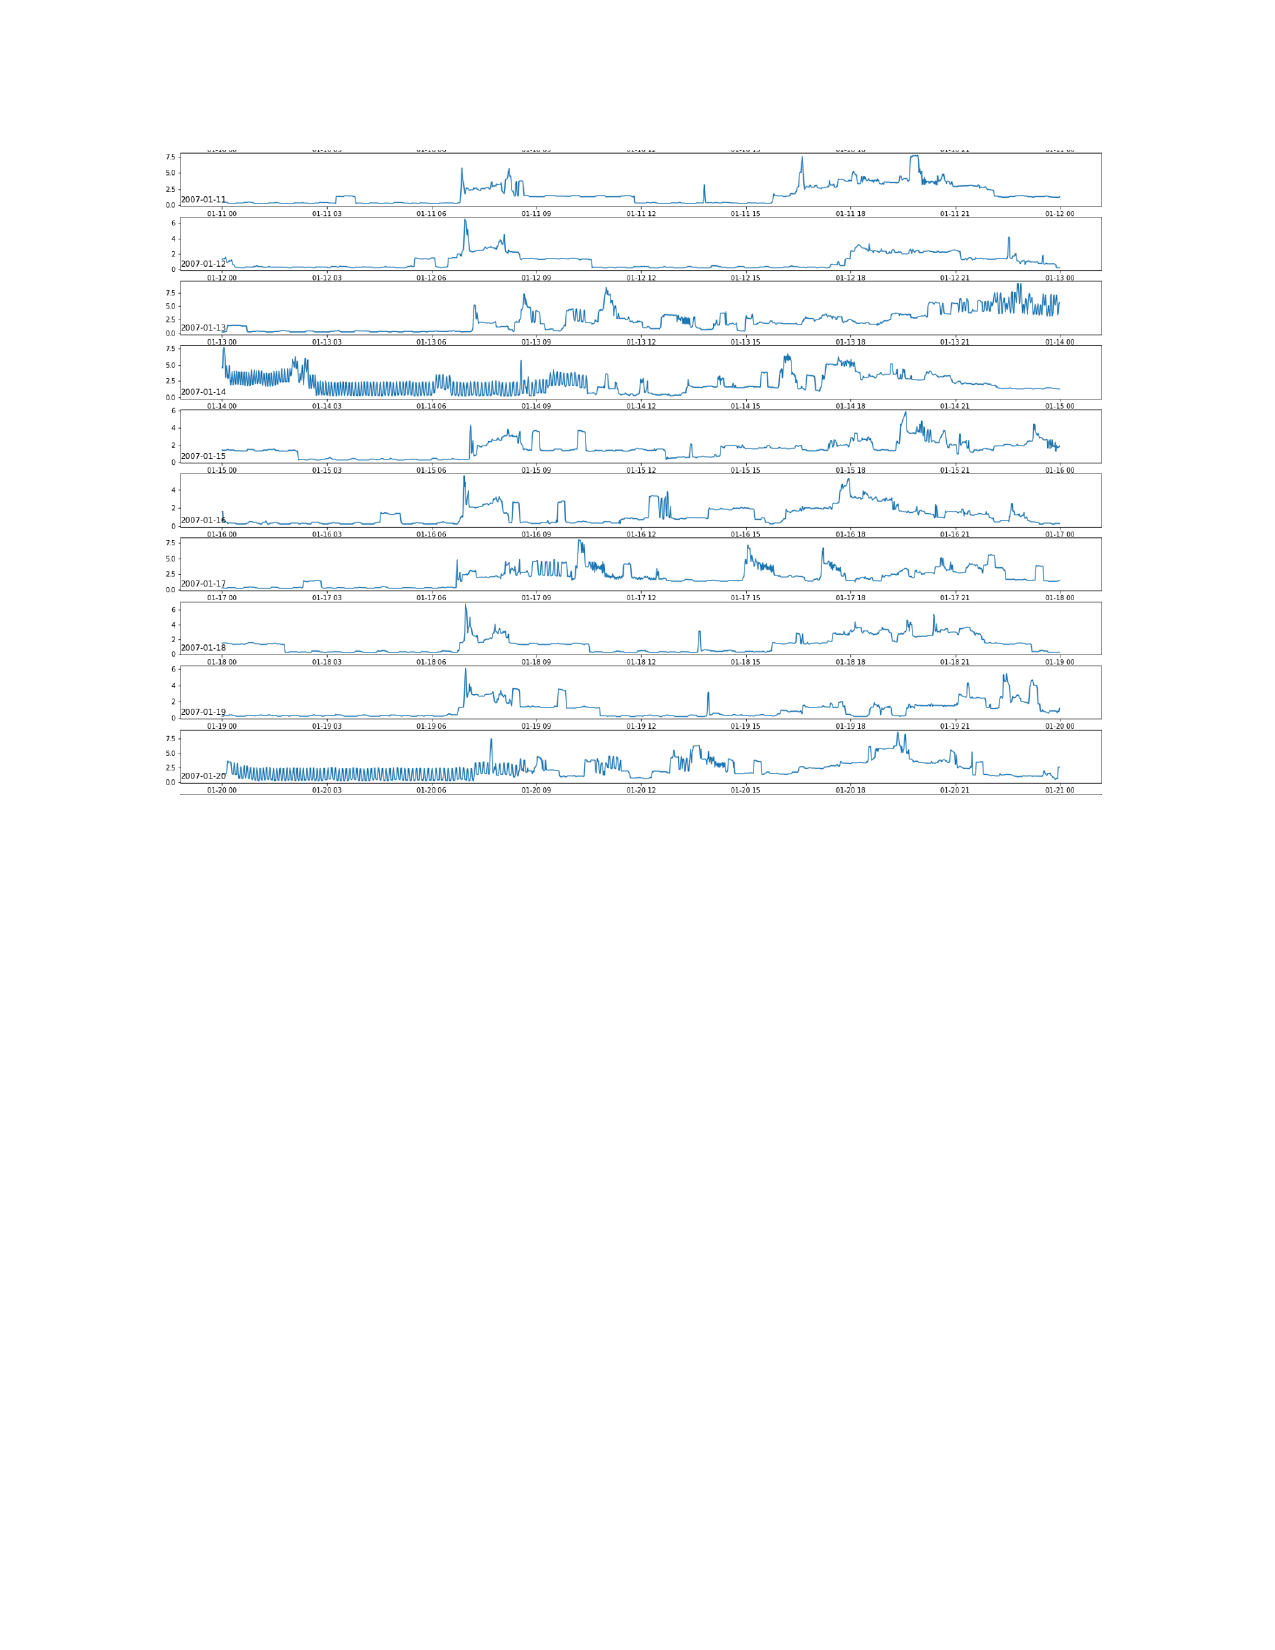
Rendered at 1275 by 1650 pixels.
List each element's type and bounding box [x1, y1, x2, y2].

picture [150, 150, 1125, 795]
